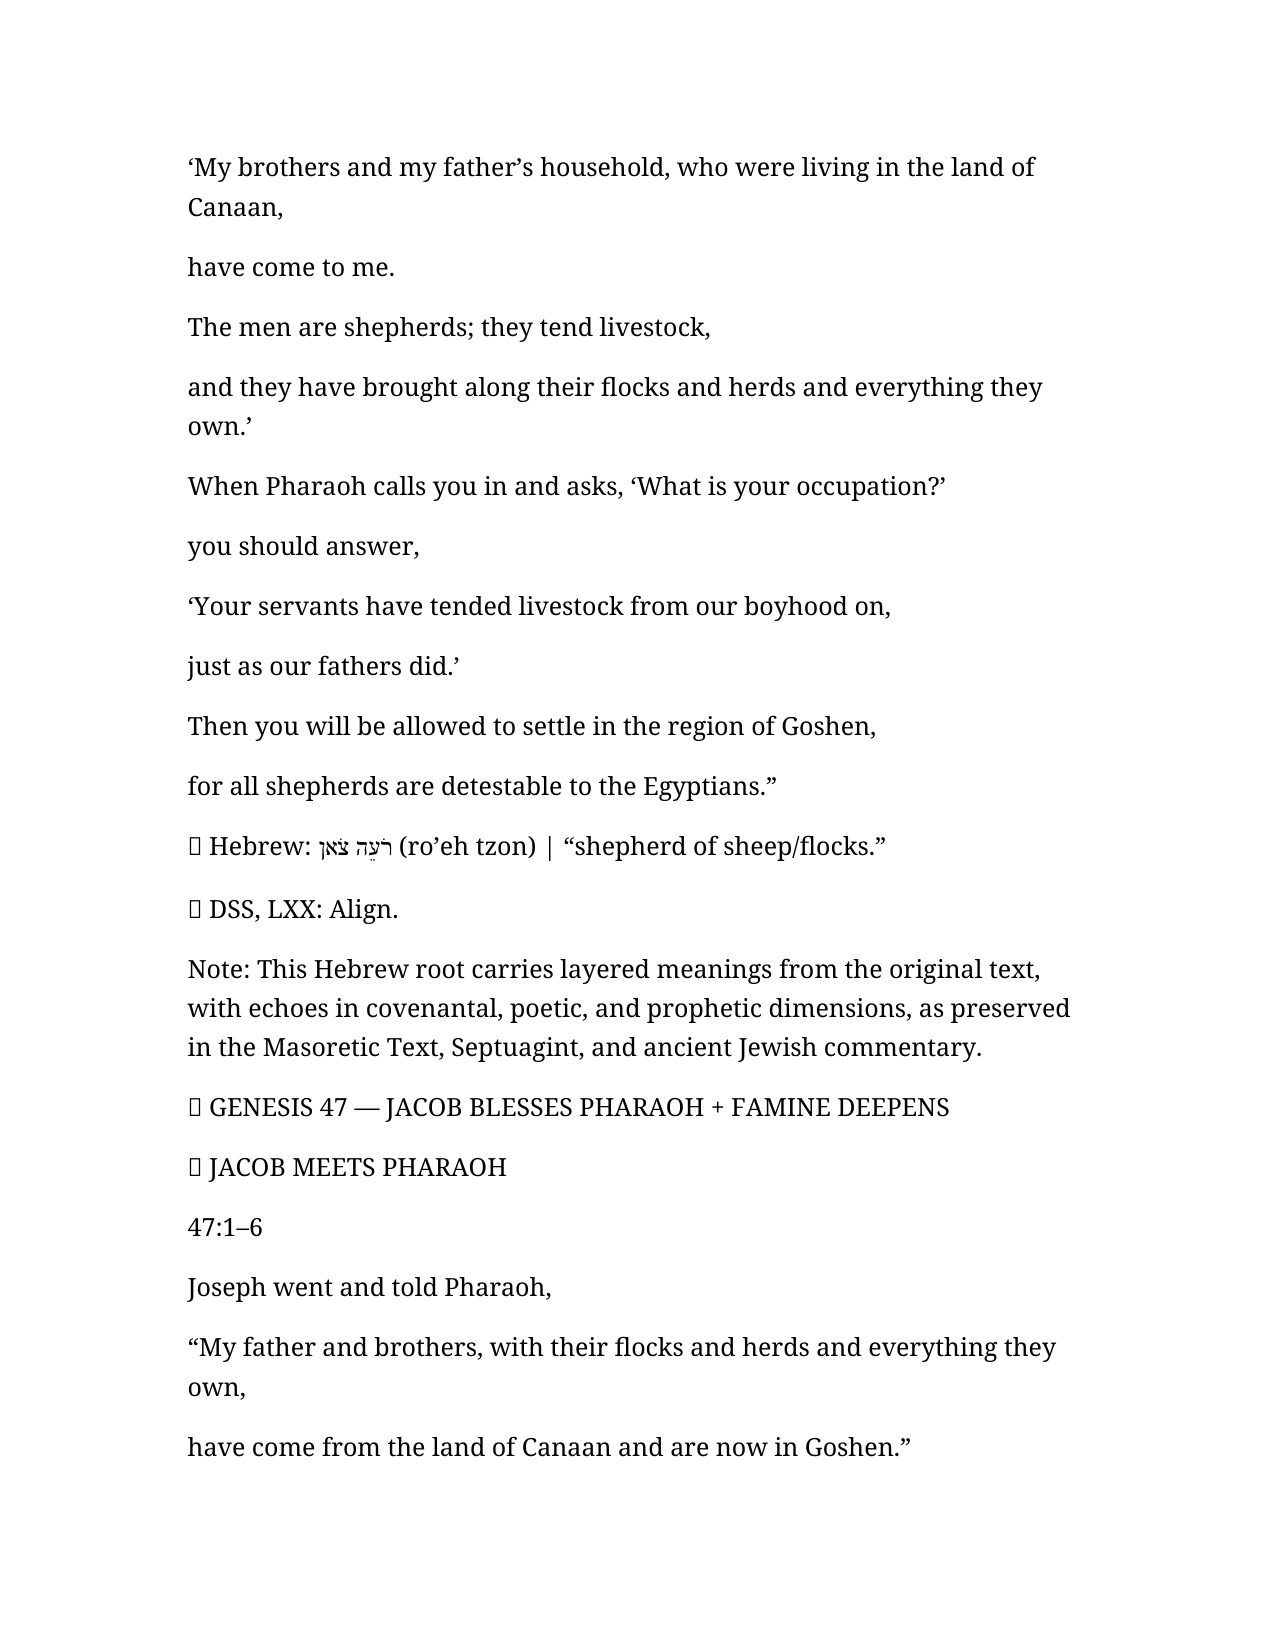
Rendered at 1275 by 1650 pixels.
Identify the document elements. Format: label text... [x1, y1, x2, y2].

text have come to me. [187, 249, 1087, 283]
text 47:1–6 [187, 1210, 1087, 1244]
text Joseph went and told Pharaoh, [187, 1270, 1087, 1304]
text for all shepherds are detestable to the Egyptians.” [187, 768, 1087, 802]
text you should answer, [187, 528, 1087, 562]
text just as our fathers did.’ [187, 648, 1087, 682]
text The men are shepherds; they tend livestock, [187, 309, 1087, 343]
text 📜 GENESIS 47 — JACOB BLESSES PHARAOH + FAMINE DEEPENS [187, 1090, 1087, 1124]
text Note: This Hebrew root carries layered meanings from the original text, with echoes in covenantal, poetic, and prophetic dimensions, as preserved in the Masoretic Text, Septuagint, and ancient Jewish commentary. [187, 952, 1087, 1064]
text ✅ DSS, LXX: Align. [187, 892, 1087, 926]
text ✅ Hebrew: רֹעֵה צֹאן (ro’eh tzon) | “shepherd of sheep/flocks.” [187, 828, 1087, 865]
text 📜 JACOB MEETS PHARAOH [187, 1150, 1087, 1184]
text “My father and brothers, with their flocks and herds and everything they own, [187, 1330, 1087, 1403]
text ‘Your servants have tended livestock from our boyhood on, [187, 588, 1087, 622]
text When Pharaoh calls you in and asks, ‘What is your occupation?’ [187, 468, 1087, 502]
text Then you will be allowed to settle in the region of Goshen, [187, 708, 1087, 742]
text ‘My brothers and my father’s household, who were living in the land of Canaan, [187, 150, 1087, 223]
text have come from the land of Canaan and are now in Goshen.” [187, 1429, 1087, 1463]
text and they have brought along their flocks and herds and everything they own.’ [187, 369, 1087, 442]
